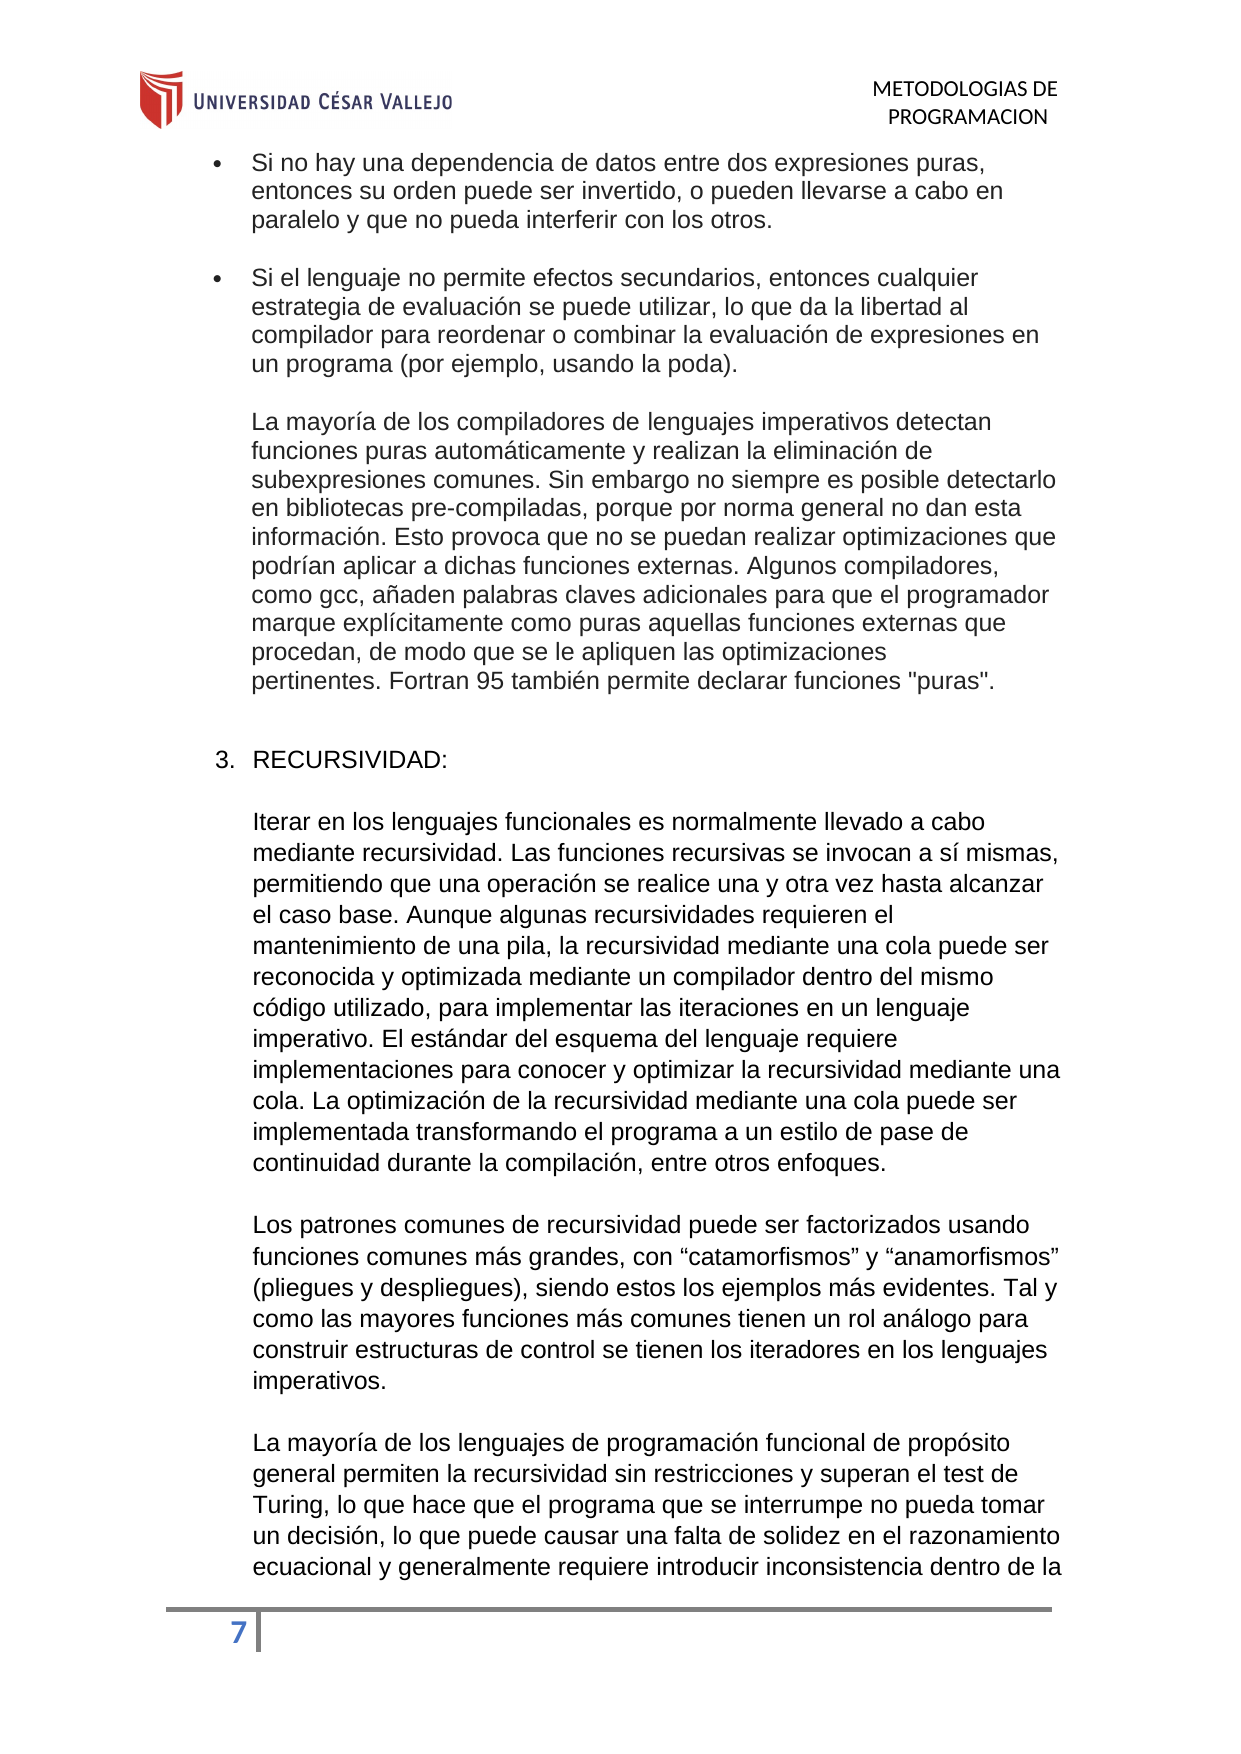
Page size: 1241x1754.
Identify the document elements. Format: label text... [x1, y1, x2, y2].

list RECURSIVIDAD: [215, 745, 1063, 774]
list Iterar en los lenguajes funcionales es normalmente llevado a cabo mediante recursividad. Las funciones recursivas se invocan a sí mismas, permitiendo que una operación se realice una y otra vez hasta alcanzar el caso base. Aunque algunas recursividades requieren el mantenimiento de una pila, la recursividad mediante una cola puede ser reconocida y optimizada mediante un compilador dentro del mismo código utilizado, para implementar las iteraciones en un lenguaje imperativo. El estándar del esquema del lenguaje requiere implementaciones para conocer y optimizar la recursividad mediante una cola. La optimización de la recursividad mediante una cola puede ser implementada transformando el programa a un estilo de pase de continuidad durante la compilación, entre otros enfoques. [252, 807, 1063, 1177]
list Si el lenguaje no permite efectos secundarios, entonces cualquier estrategia de evaluación se puede utilizar, lo que da la libertad al compilador para reordenar o combinar la evaluación de expresiones en un programa (por ejemplo, usando la poda). [213, 263, 1063, 378]
list Los patrones comunes de recursividad puede ser factorizados usando funciones comunes más grandes, con “catamorfismos” y “anamorfismos” (pliegues y despliegues), siendo estos los ejemplos más evidentes. Tal y como las mayores funciones más comunes tienen un rol análogo para construir estructuras de control se tienen los iteradores en los lenguajes imperativos. [252, 1211, 1063, 1394]
text La mayoría de los compiladores de lenguajes imperativos detectan funciones puras automáticamente y realizan la eliminación de subexpresiones comunes. Sin embargo no siempre es posible detectarlo en bibliotecas pre-compiladas, porque por norma general no dan esta información. Esto provoca que no se puedan realizar optimizaciones que podrían aplicar a dichas funciones externas. Algunos compiladores, como gcc, añaden palabras claves adicionales para que el programador marque explícitamente como puras aquellas funciones externas que procedan, de modo que se le apliquen las optimizaciones pertinentes. Fortran 95 también permite declarar funciones "puras". [251, 407, 1063, 695]
list Si no hay una dependencia de datos entre dos expresiones puras, entonces su orden puede ser invertido, o pueden llevarse a cabo en paralelo y que no pueda interferir con los otros. [213, 148, 1063, 234]
picture [140, 71, 452, 129]
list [252, 1428, 1063, 1581]
